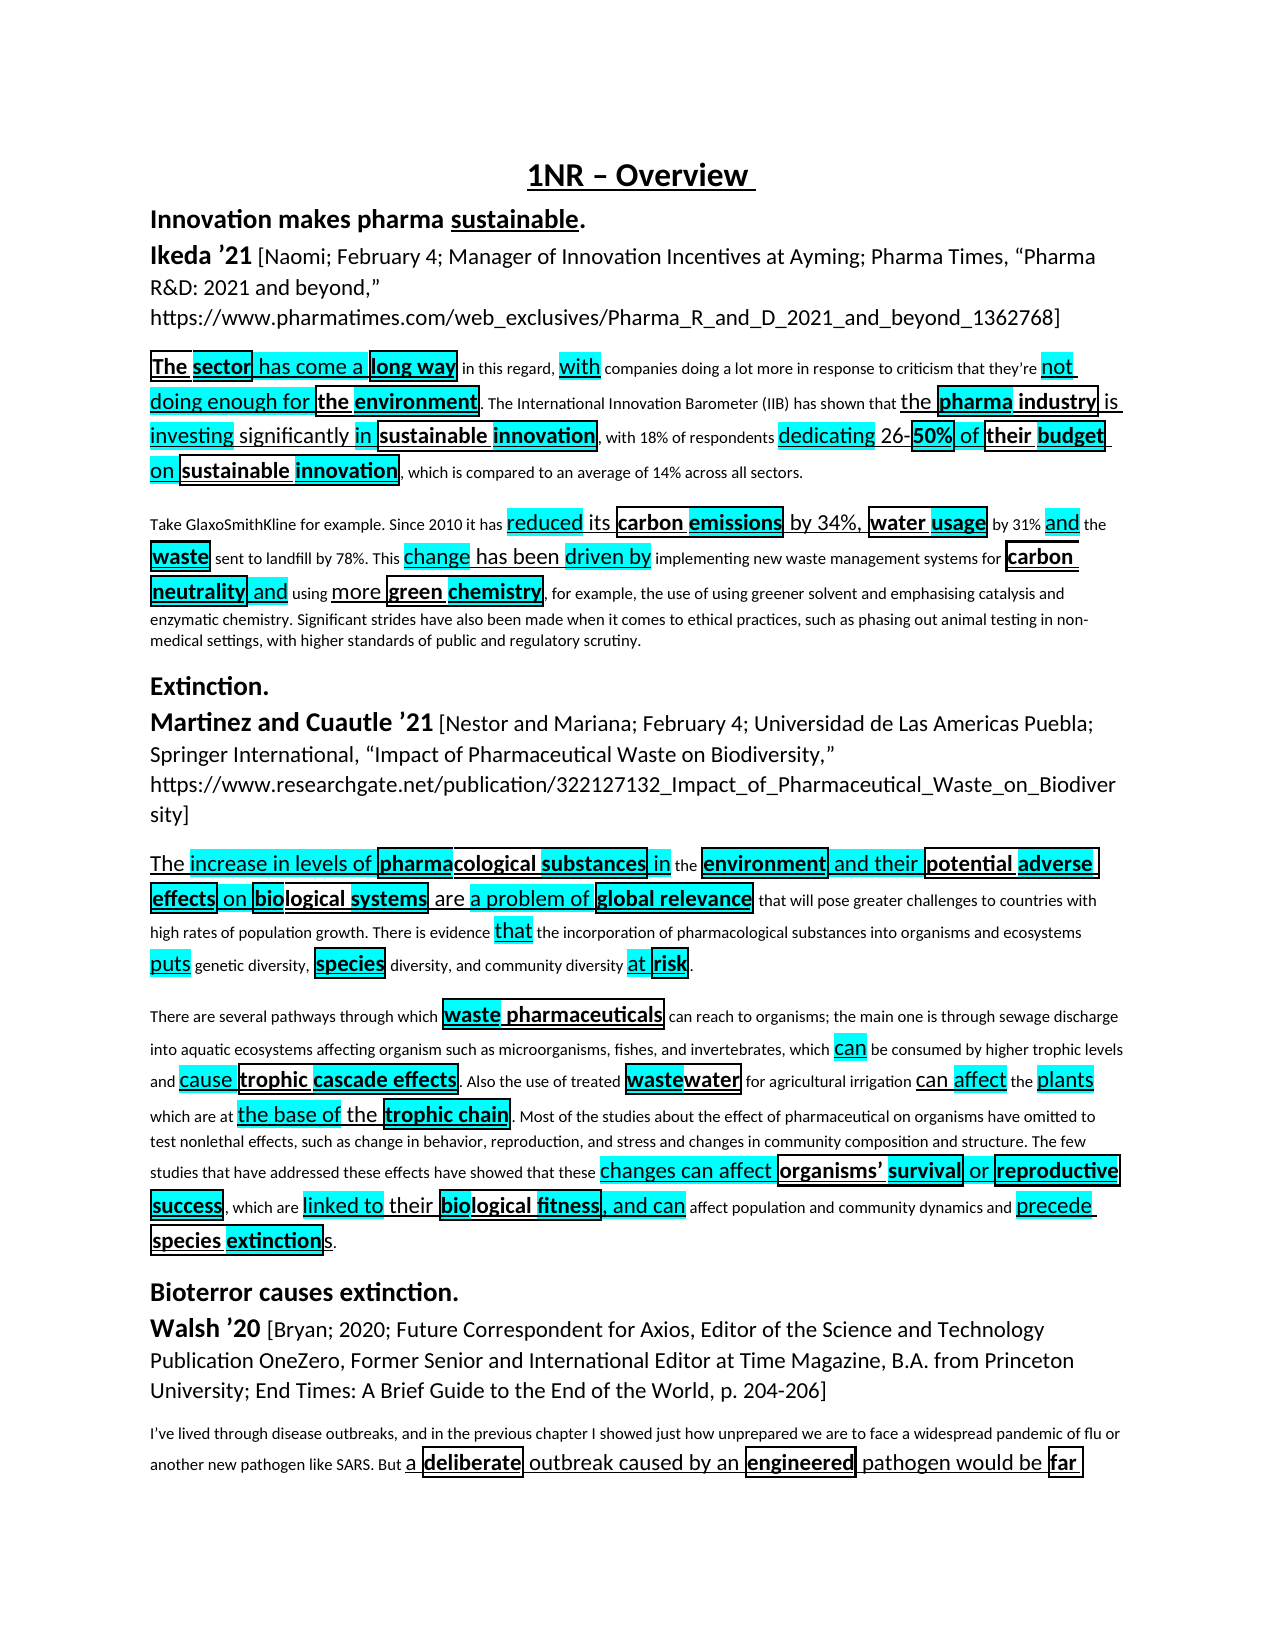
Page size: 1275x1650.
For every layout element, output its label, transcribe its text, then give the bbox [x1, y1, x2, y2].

subtitle Innovation makes pharma sustainable. [150, 202, 1125, 235]
text Ikeda ’21 [Naomi; February 4; Manager of Innovation Incentives at Ayming; Pharma Times, “Pharma R&D: 2021 and beyond,” https://www.pharmatimes.com/web_exclusives/Pharma_R_and_D_2021_and_beyond_1362768] [150, 238, 1125, 331]
text Walsh ’20 [Bryan; 2020; Future Correspondent for Axios, Editor of the Science and Technology Publication OneZero, Former Senior and International Editor at Time Magazine, B.A. from Princeton University; End Times: A Brief Guide to the End of the World, p. 204-206] [150, 1311, 1125, 1404]
subtitle Bioterror causes extinction. [150, 1275, 1125, 1308]
text The increase in levels of pharmacological substances in the environment and their potential adverse effects on biological systems are a problem of global relevance that will pose greater challenges to countries with high rates of population growth. There is evidence that the incorporation of pharmacological substances into organisms and ecosystems puts genetic diversity, species diversity, and community diversity at risk. [150, 847, 1125, 979]
text Take GlaxoSmithKline for example. Since 2010 it has reduced its carbon emissions by 34%, water usage by 31% and the waste sent to landfill by 78%. This change has been driven by implementing new waste management systems for carbon neutrality and using more green chemistry, for example, the use of using greener solvent and emphasising catalysis and enzymatic chemistry. Significant strides have also been made when it comes to ethical practices, such as phasing out animal testing in non-medical settings, with higher standards of public and regulatory scrutiny. [150, 506, 1125, 651]
text There are several pathways through which waste pharmaceuticals can reach to organisms; the main one is through sewage discharge into aquatic ecosystems affecting organism such as microorganisms, fishes, and invertebrates, which can be consumed by higher trophic levels and cause trophic cascade effects. Also the use of treated wastewater for agricultural irrigation can affect the plants which are at the base of the trophic chain. Most of the studies about the effect of pharmaceutical on organisms have omitted to test nonlethal effects, such as change in behavior, reproduction, and stress and changes in community composition and structure. The few studies that have addressed these effects have showed that these changes can affect organisms’ survival or reproductive success, which are linked to their biological fitness, and can affect population and community dynamics and precede species extinctions. [150, 998, 1125, 1256]
subtitle Extinction. [150, 669, 1125, 702]
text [150, 1423, 1125, 1478]
text Martinez and Cuautle ’21 [Nestor and Mariana; February 4; Universidad de Las Americas Puebla; Springer International, “Impact of Pharmaceutical Waste on Biodiversity,” https://www.researchgate.net/publication/322127132_Impact_of_Pharmaceutical_Waste_on_Biodiversity] [150, 705, 1125, 828]
subtitle 1NR – Overview [150, 154, 1125, 195]
text The sector has come a long way in this regard, with companies doing a lot more in response to criticism that they’re not doing enough for the environment. The International Innovation Barometer (IIB) has shown that the pharma industry is investing significantly in sustainable innovation, with 18% of respondents dedicating 26-50% of their budget on sustainable innovation, which is compared to an average of 14% across all sectors. [150, 350, 1125, 486]
